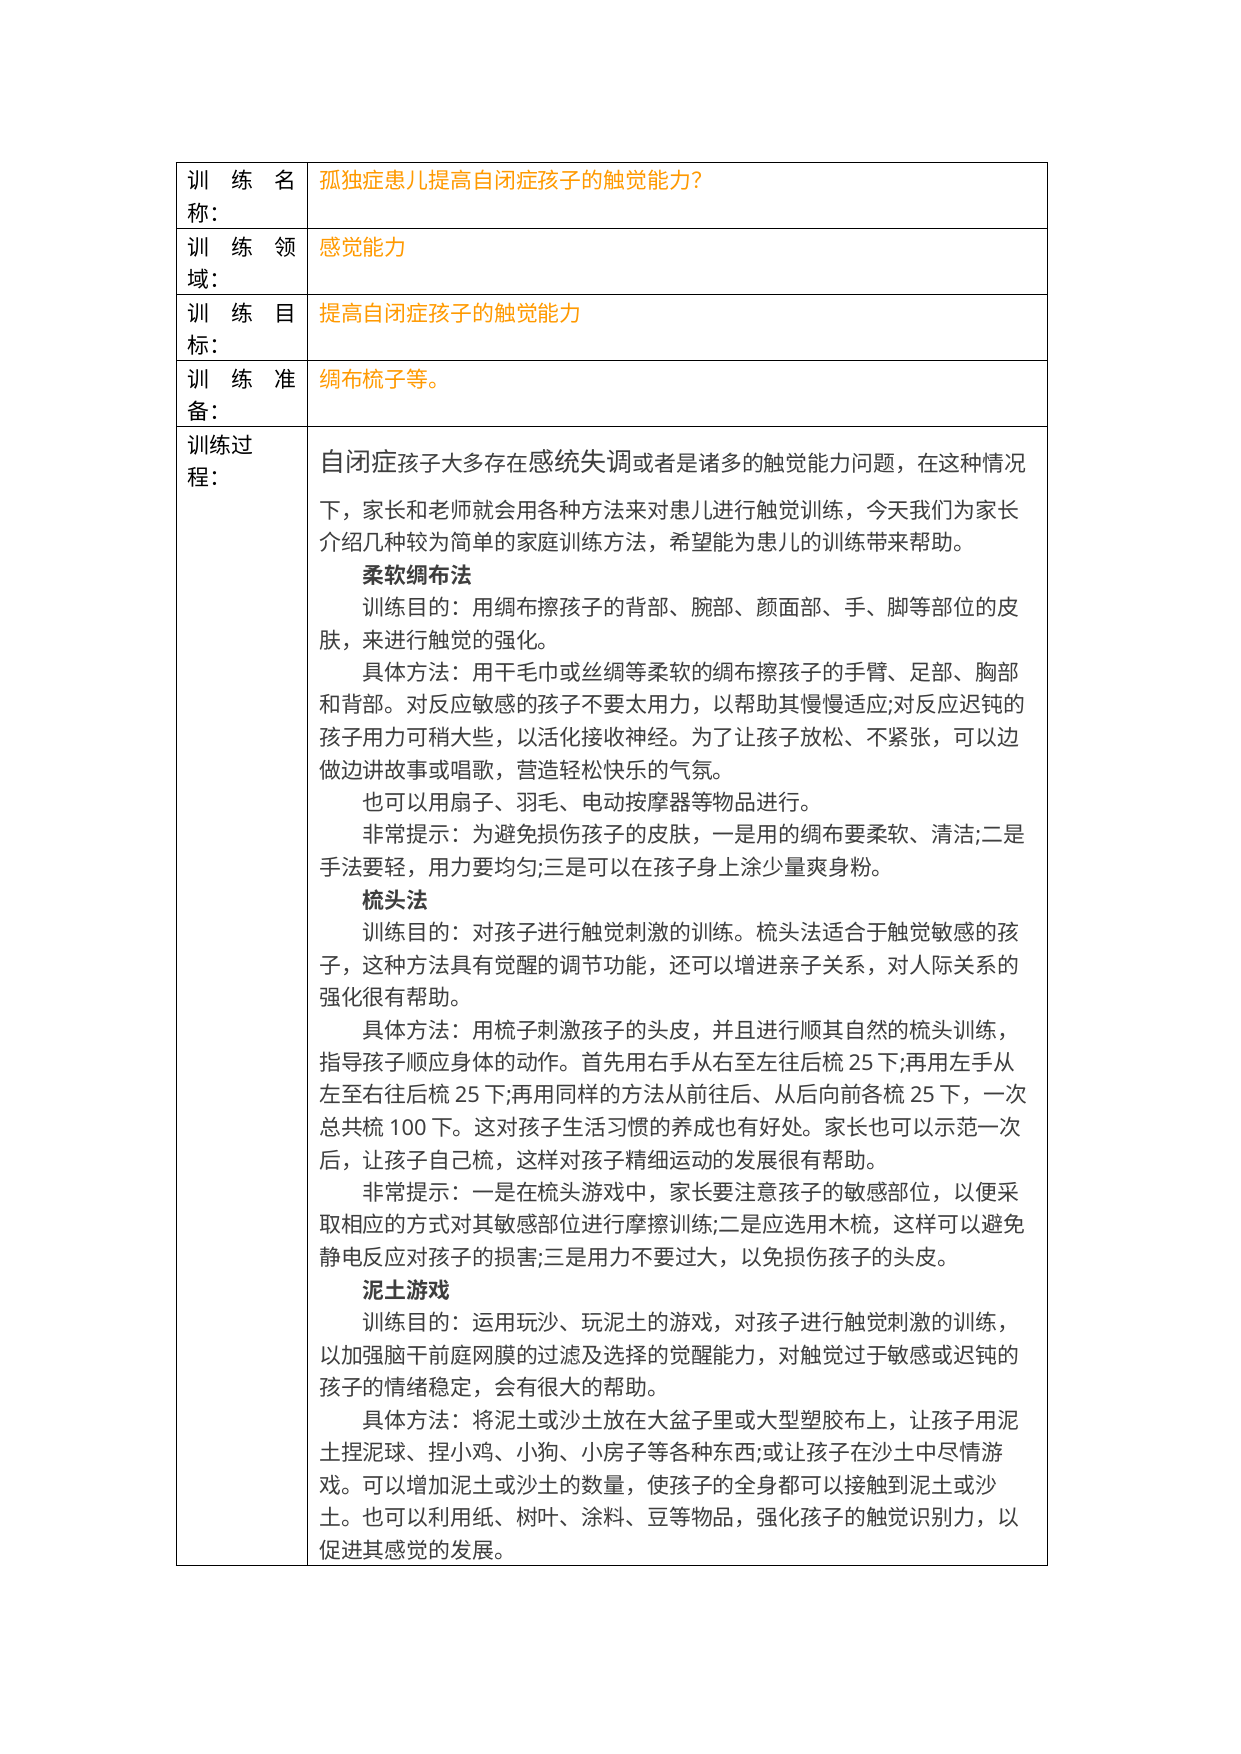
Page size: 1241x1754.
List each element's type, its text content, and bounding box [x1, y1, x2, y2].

table_cell 训练目标： [177, 295, 307, 360]
table_header 训练名称： [177, 163, 307, 228]
table_header 孤独症患儿提高自闭症孩子的触觉能力？ [308, 163, 1047, 228]
table_cell 提高自闭症孩子的触觉能力 [308, 295, 1047, 360]
table_cell 训练领域： [177, 229, 307, 294]
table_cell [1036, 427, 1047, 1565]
table_cell 绸布梳子等。 [308, 361, 1047, 426]
table_cell 感觉能力 [308, 229, 1047, 294]
table_cell 训练准备： [177, 361, 307, 426]
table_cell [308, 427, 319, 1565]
table_cell 训练过程： [177, 427, 307, 1565]
